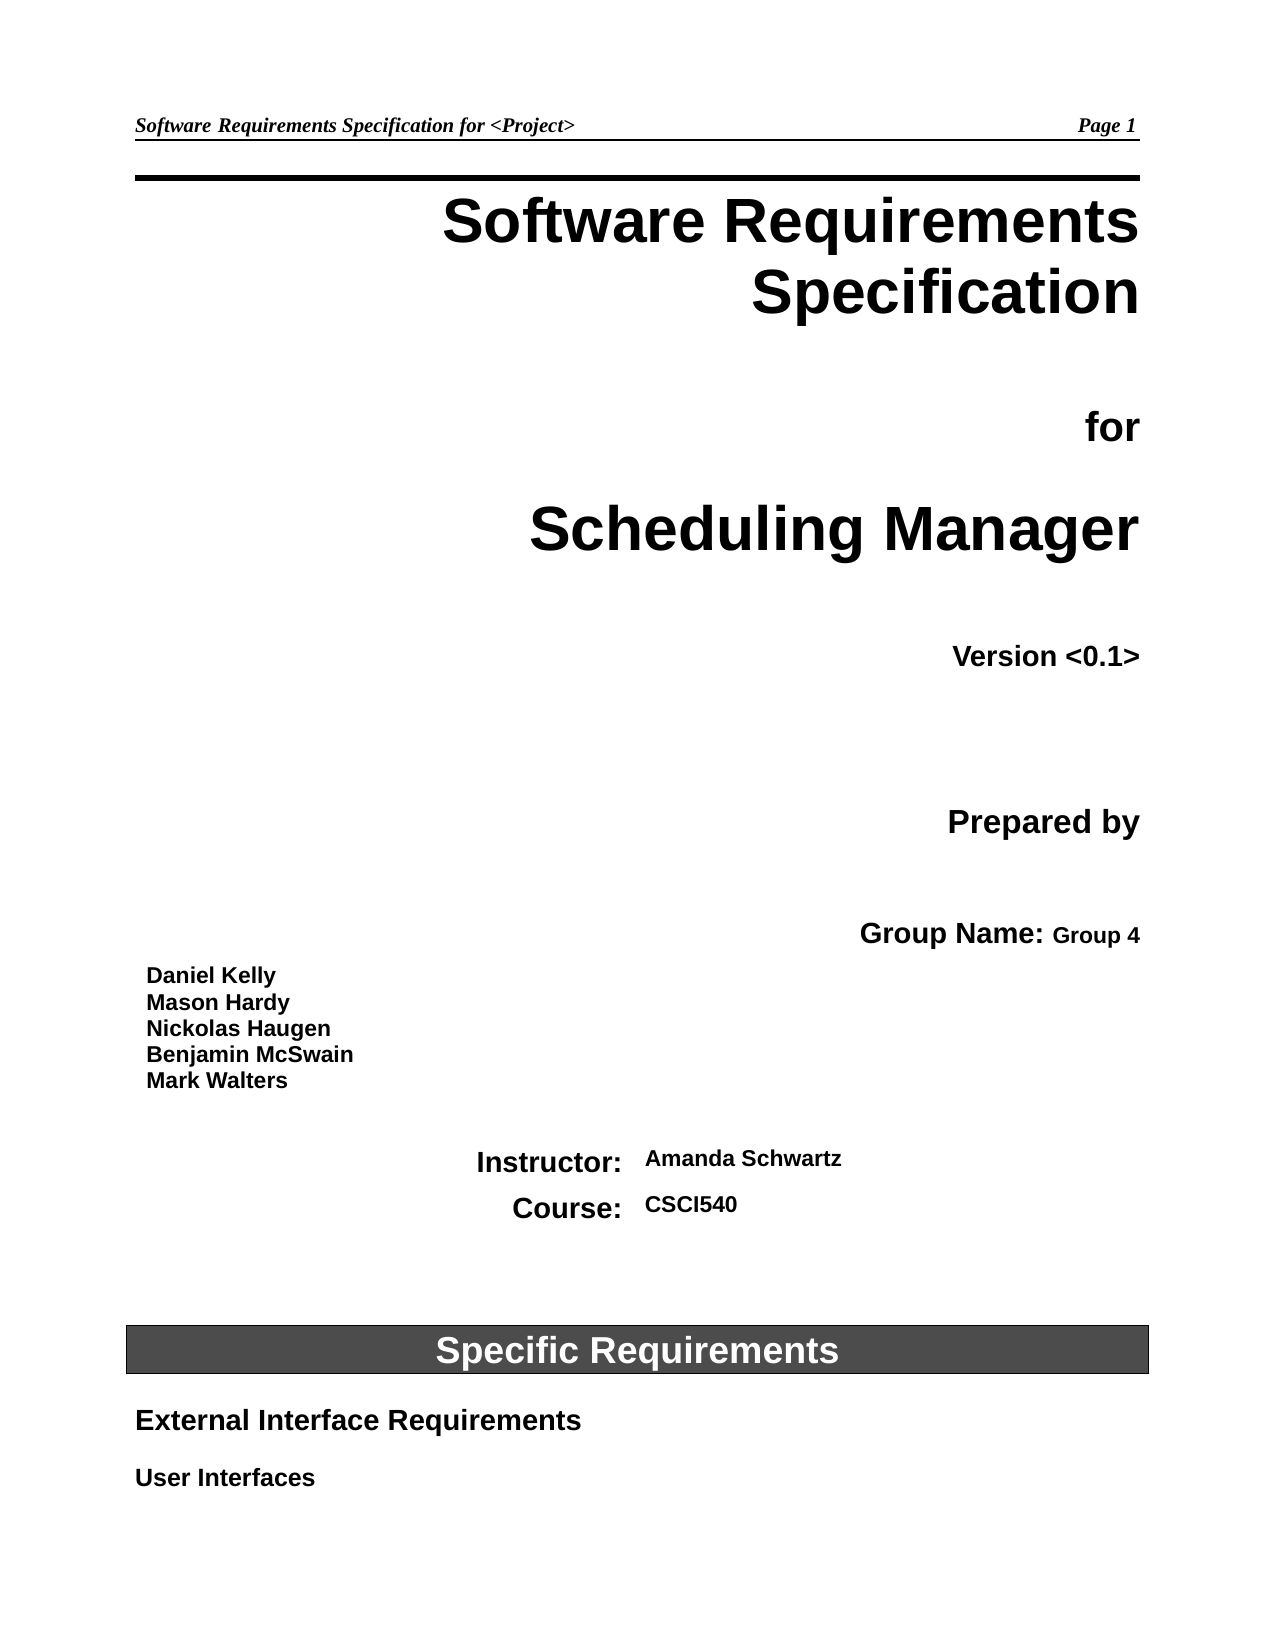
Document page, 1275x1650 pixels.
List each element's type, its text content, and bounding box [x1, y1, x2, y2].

table_cell Benjamin McSwain [135, 1041, 467, 1067]
subtitle Specific Requirements [127, 1326, 1148, 1373]
subtitle External Interface Requirements [135, 1403, 1140, 1437]
table_cell Course: [324, 1179, 633, 1225]
title for [135, 402, 1140, 450]
title Scheduling Manager [135, 492, 1140, 563]
table_cell Mason Hardy [135, 989, 467, 1015]
table_header Daniel Kelly [135, 962, 467, 988]
text Group Name: Group 4 [135, 916, 1140, 949]
text Prepared by [135, 803, 1140, 841]
table_cell Nickolas Haugen [135, 1015, 467, 1041]
subtitle User Interfaces [135, 1466, 1140, 1491]
table_cell CSCI540 [633, 1179, 1132, 1225]
title Software Requirements Specification [135, 181, 1140, 327]
table_header Instructor: [324, 1133, 633, 1179]
table_header Amanda Schwartz [633, 1133, 1132, 1179]
table_cell Mark Walters [135, 1068, 467, 1094]
text Version <0.1> [135, 638, 1140, 672]
